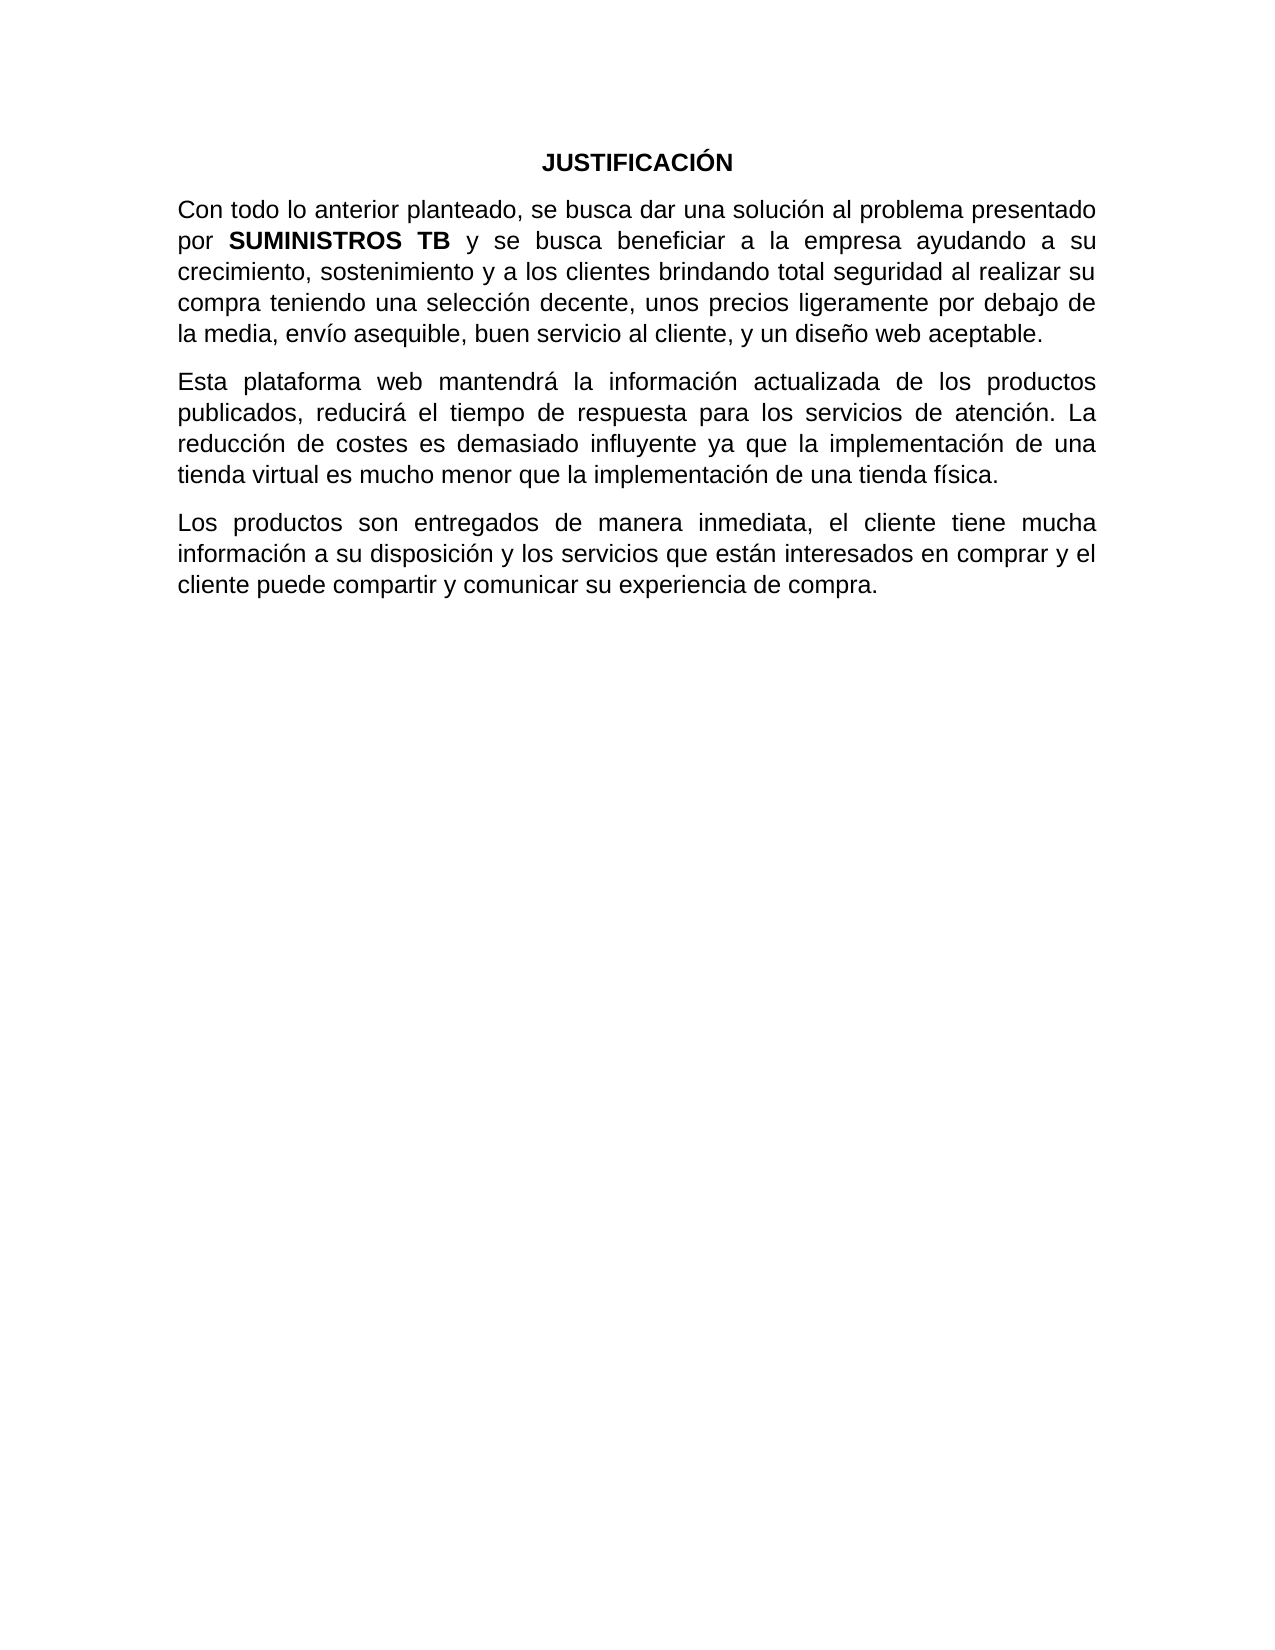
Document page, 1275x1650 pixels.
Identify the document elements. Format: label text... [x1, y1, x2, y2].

text Con todo lo anterior planteado, se busca dar una solución al problema presentado por SUMINISTROS TB y se busca beneficiar a la empresa ayudando a su crecimiento, sostenimiento y a los clientes brindando total seguridad al realizar su compra teniendo una selección decente, unos precios ligeramente por debajo de la media, envío asequible, buen servicio al cliente, y un diseño web aceptable. [177, 195, 1098, 348]
text JUSTIFICACIÓN [177, 148, 1098, 176]
text Los productos son entregados de manera inmediata, el cliente tiene mucha información a su disposición y los servicios que están interesados en comprar y el cliente puede compartir y comunicar su experiencia de compra. [177, 508, 1098, 599]
text Esta plataforma web mantendrá la información actualizada de los productos publicados, reducirá el tiempo de respuesta para los servicios de atención. La reducción de costes es demasiado influyente ya que la implementación de una tienda virtual es mucho menor que la implementación de una tienda física. [177, 367, 1098, 489]
